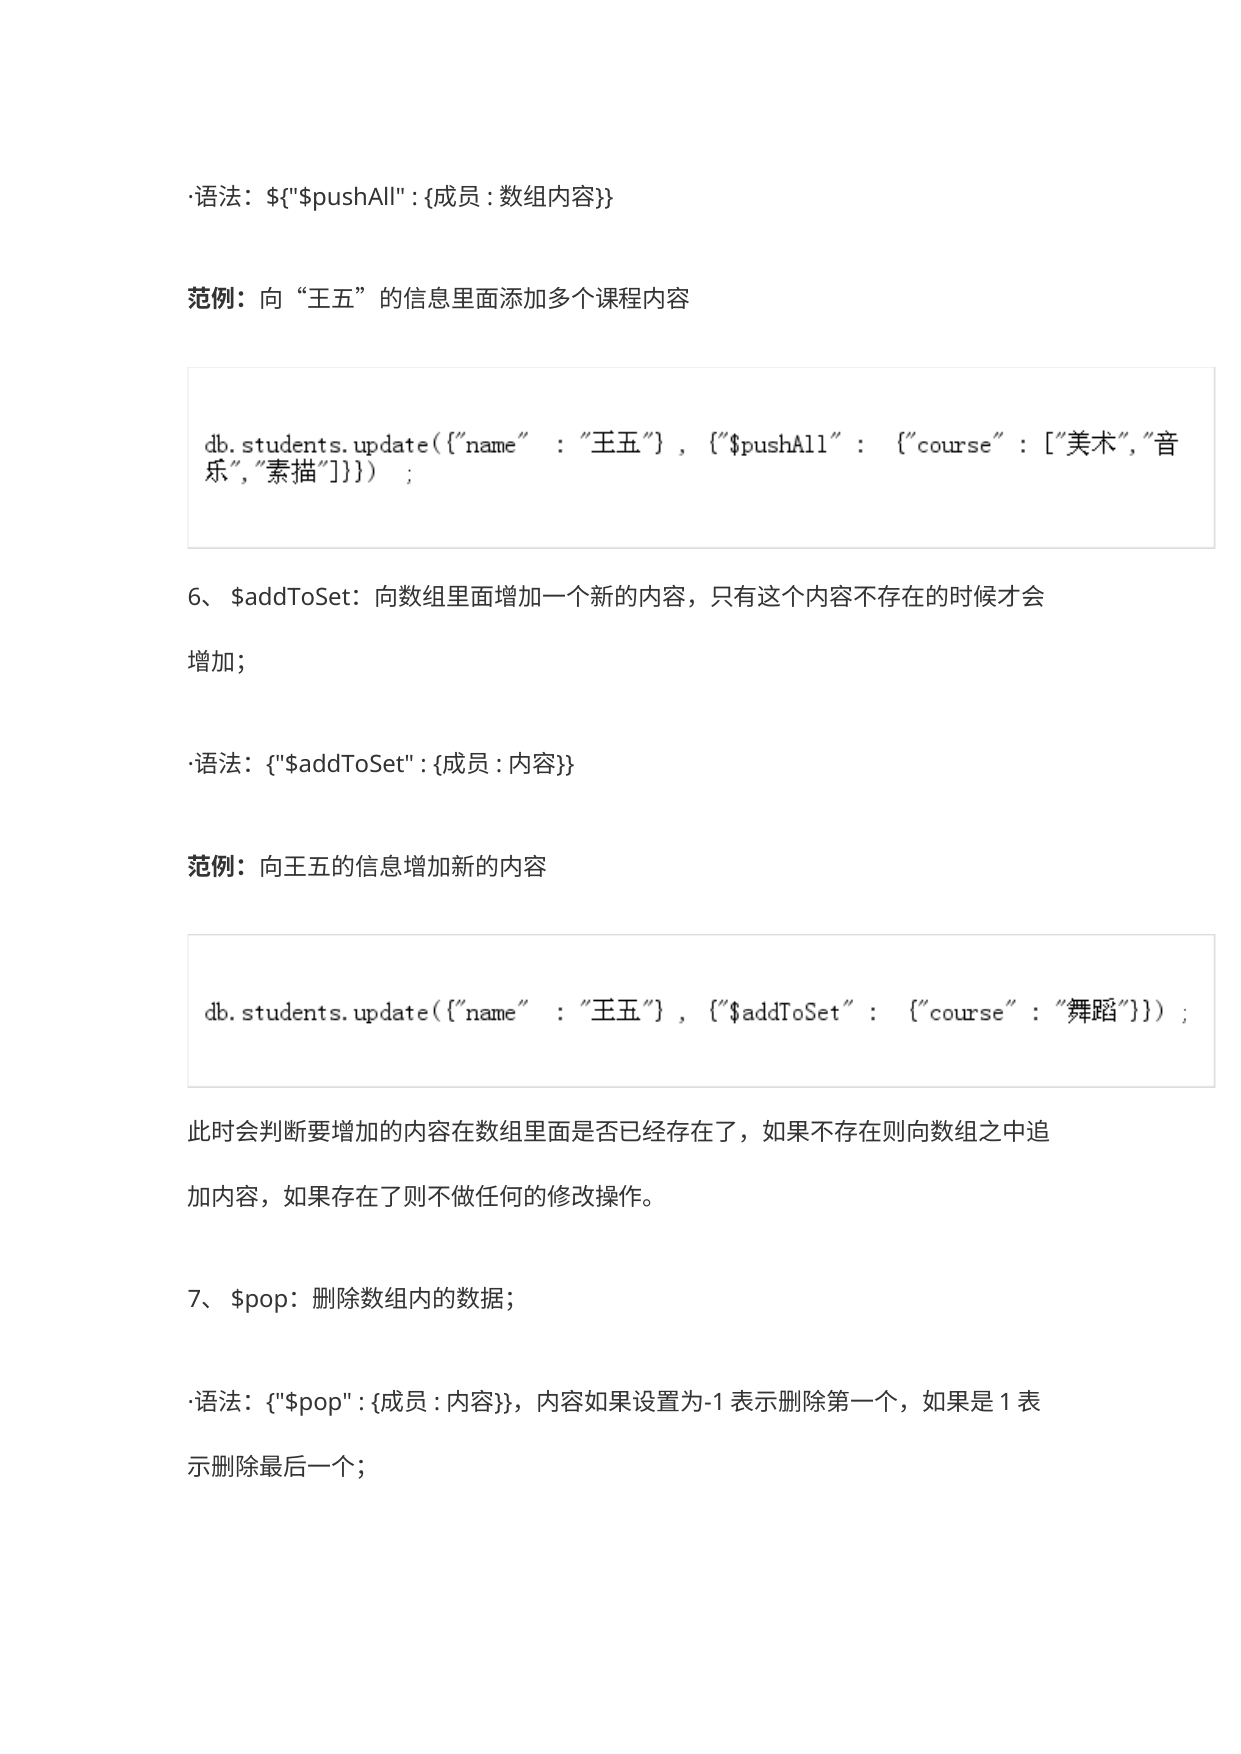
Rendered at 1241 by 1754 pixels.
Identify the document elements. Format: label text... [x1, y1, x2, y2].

picture [187, 934, 1222, 1088]
text 范例：向“王五”的信息里面添加多个课程内容 [187, 264, 1053, 329]
text 此时会判断要增加的内容在数组里面是否已经存在了，如果不存在则向数组之中追加内容，如果存在了则不做任何的修改操作。 [187, 1097, 1053, 1227]
text ·语法：{"$pop" : {成员 : 内容}}，内容如果设置为-1表示删除第一个，如果是1表示删除最后一个； [187, 1367, 1053, 1497]
text ·语法：${"$pushAll" : {成员 : 数组内容}} [187, 162, 1053, 227]
picture [187, 367, 1222, 549]
text 范例：向王五的信息增加新的内容 [187, 832, 1053, 897]
text 7、 $pop：删除数组内的数据； [187, 1264, 1053, 1329]
text ·语法：{"$addToSet" : {成员 : 内容}} [187, 729, 1053, 794]
text 6、 $addToSet：向数组里面增加一个新的内容，只有这个内容不存在的时候才会增加； [187, 562, 1053, 692]
